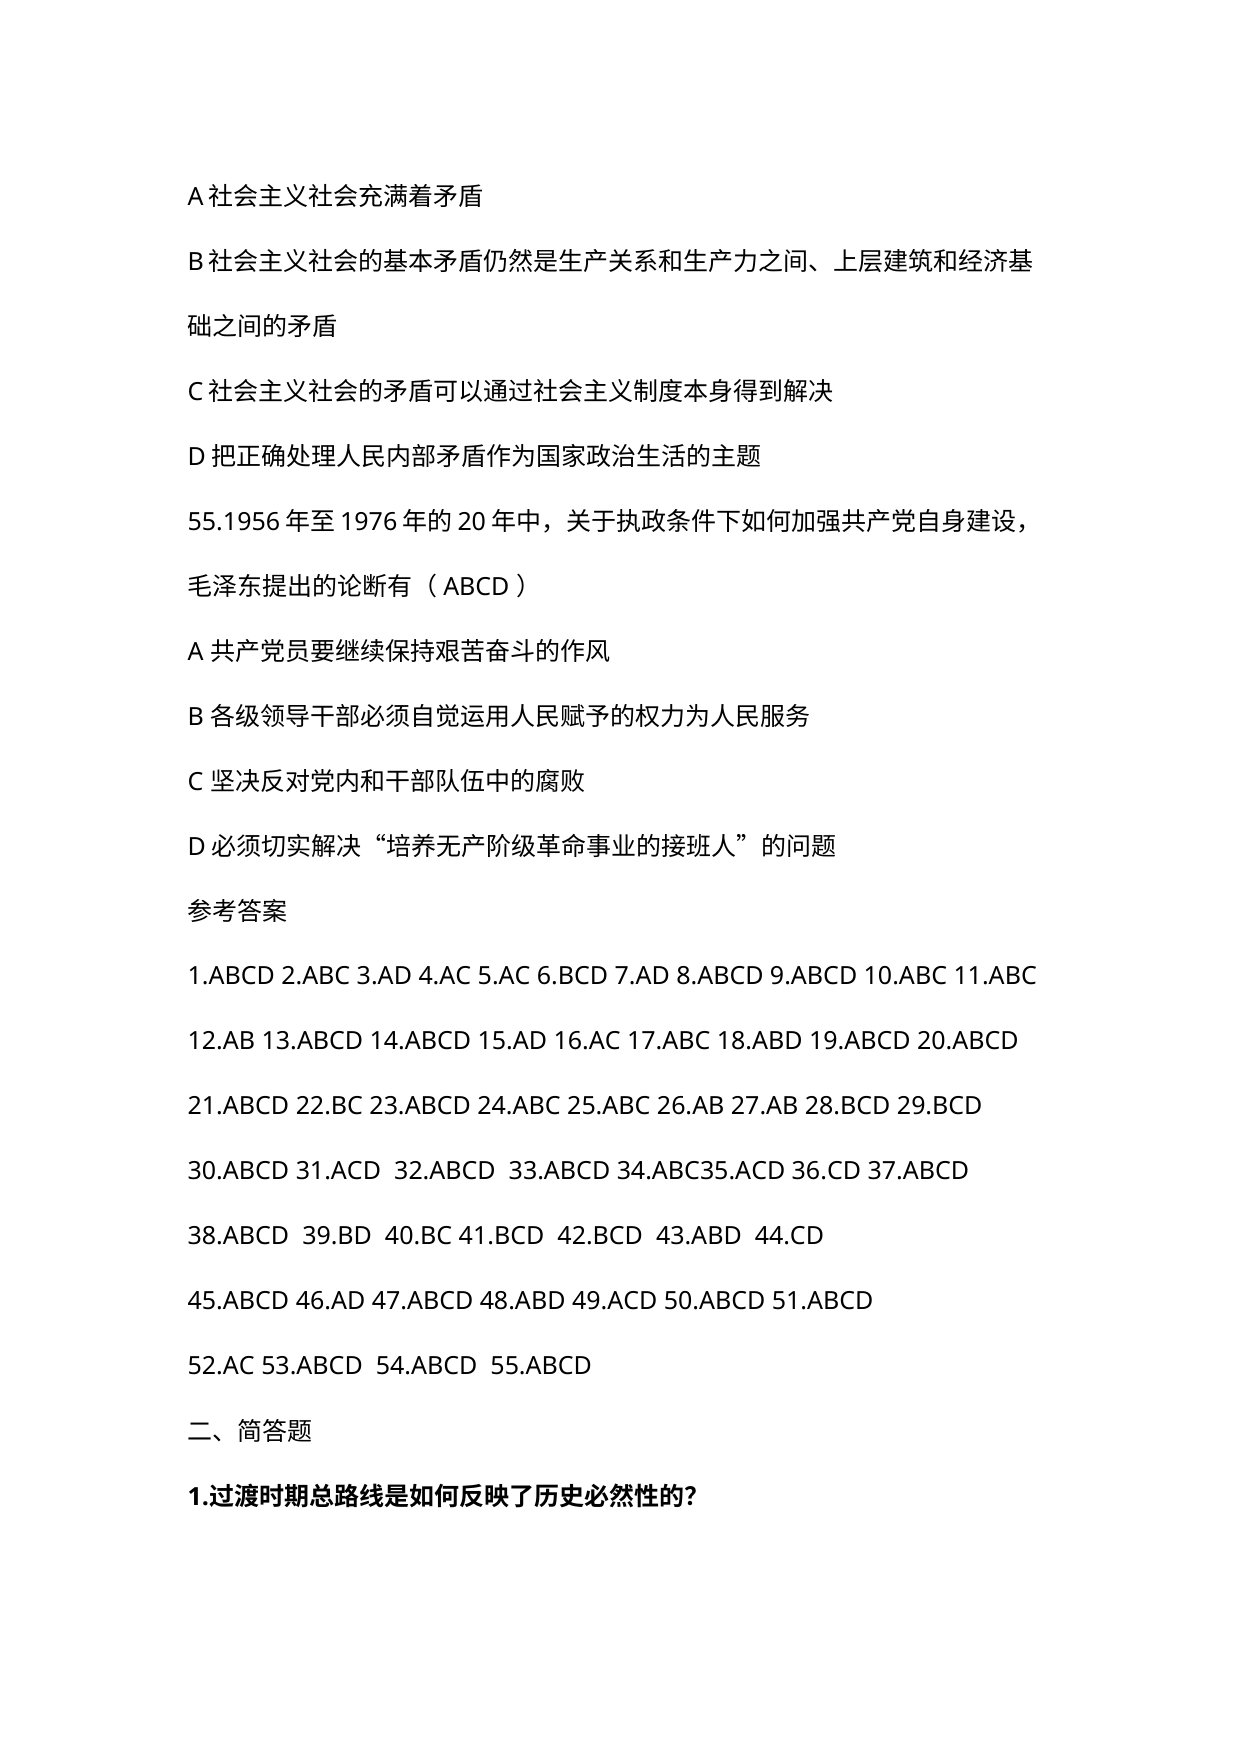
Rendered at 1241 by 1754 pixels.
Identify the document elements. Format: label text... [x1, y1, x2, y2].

text 1.ABCD 2.ABC 3.AD 4.AC 5.AC 6.BCD 7.AD 8.ABCD 9.ABCD 10.ABC 11.ABC 12.AB 13.ABCD 14.ABCD 15.AD 16.AC 17.ABC 18.ABD 19.ABCD 20.ABCD 21.ABCD 22.BC 23.ABCD 24.ABC 25.ABC 26.AB 27.AB 28.BCD 29.BCD 30.ABCD 31.ACD 32.ABCD 33.ABCD 34.ABC35.ACD 36.CD 37.ABCD 38.ABCD 39.BD 40.BC 41.BCD 42.BCD 43.ABD 44.CD 45.ABCD 46.AD 47.ABCD 48.ABD 49.ACD 50.ABCD 51.ABCD 52.AC 53.ABCD 54.ABCD 55.ABCD [187, 942, 1053, 1397]
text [187, 162, 1053, 877]
text 参考答案 [187, 877, 1053, 942]
text 1.过渡时期总路线是如何反映了历史必然性的？ [187, 1462, 1053, 1527]
text 二、简答题 [187, 1397, 1053, 1462]
